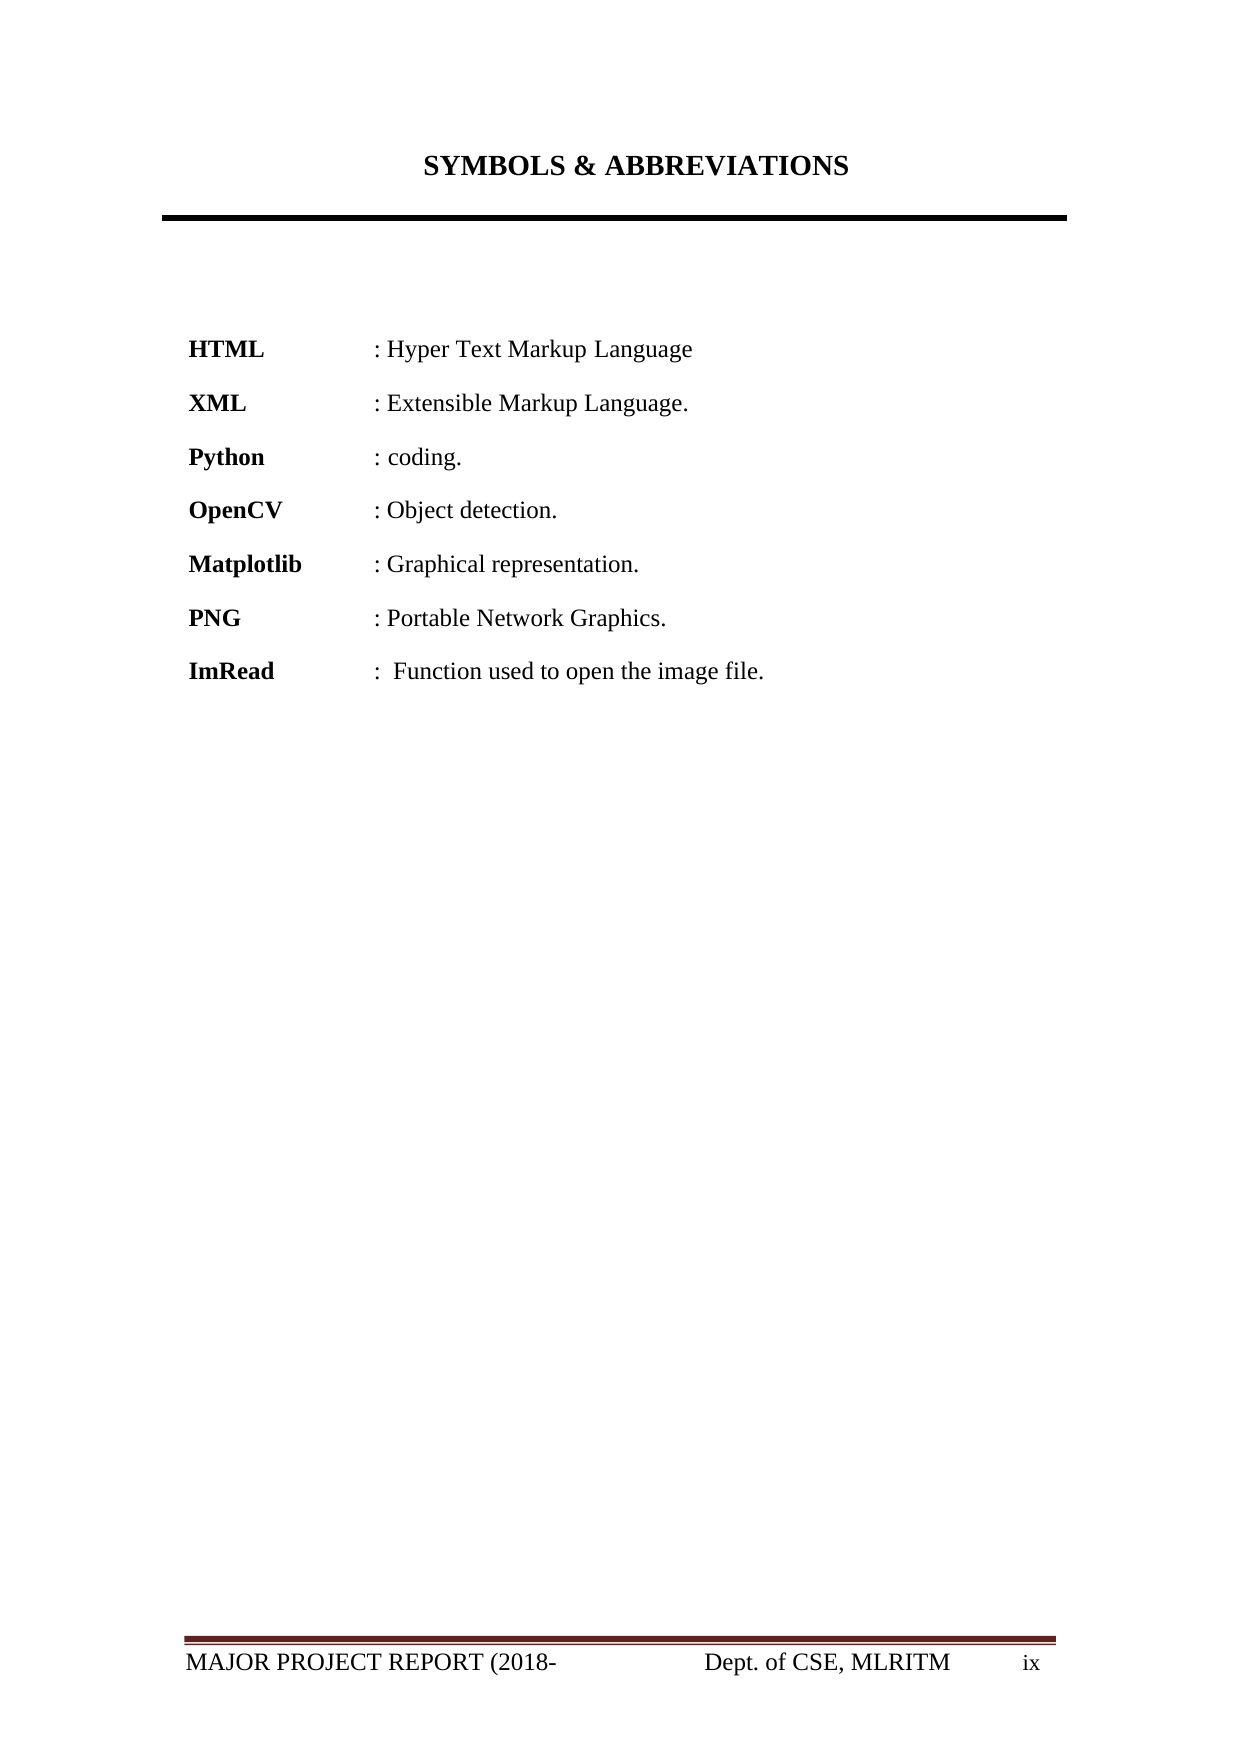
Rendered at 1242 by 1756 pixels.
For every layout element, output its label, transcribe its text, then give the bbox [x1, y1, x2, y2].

text XML : Extensible Markup Language. [188, 388, 1171, 416]
text HTML : Hyper Text Markup Language [188, 334, 1171, 362]
text SYMBOLS & ABBREVIATIONS [186, 148, 1086, 182]
text Python : coding. [188, 442, 1171, 470]
text Matplotlib : Graphical representation. [188, 549, 1171, 578]
text PNG : Portable Network Graphics. [188, 603, 1171, 632]
text ImRead : Function used to open the image file. [188, 656, 1171, 684]
text OpenCV : Object detection. [188, 496, 1171, 524]
